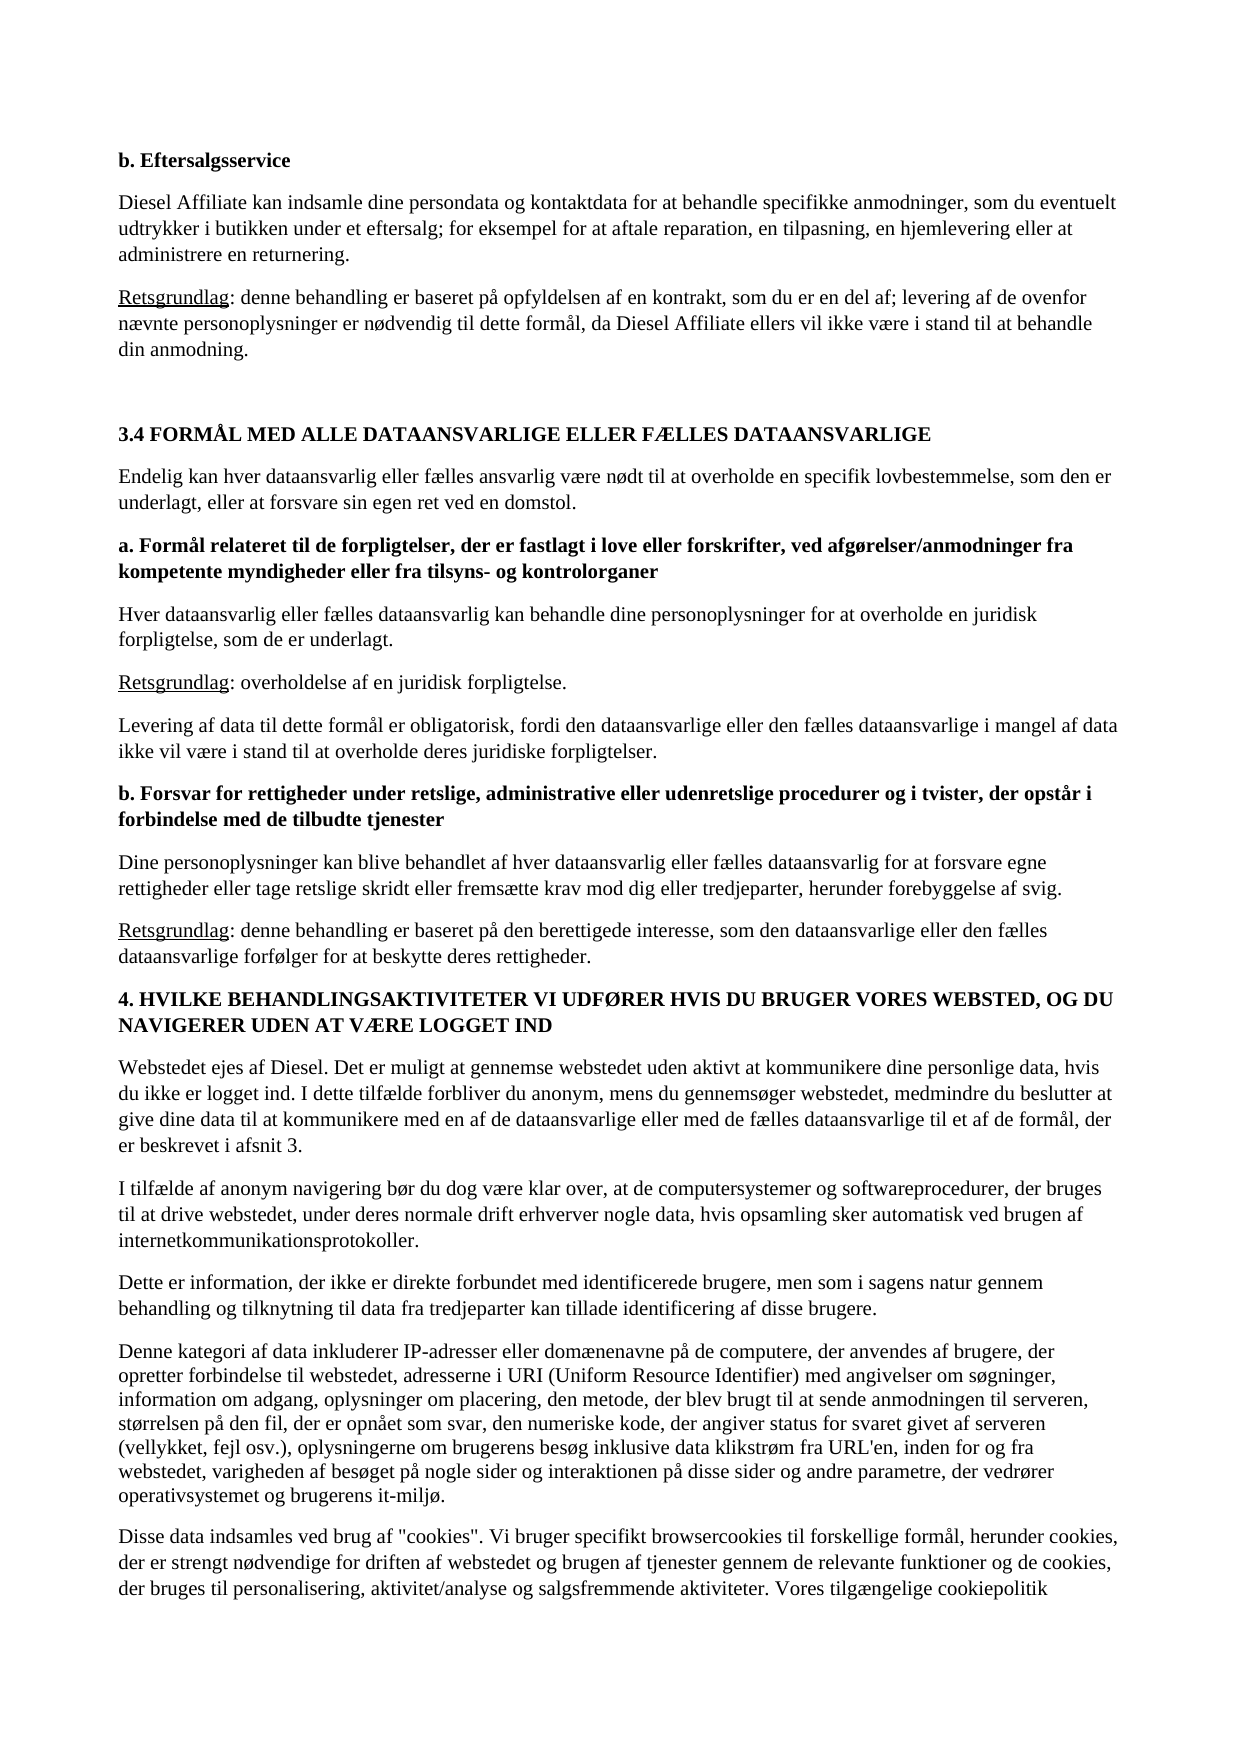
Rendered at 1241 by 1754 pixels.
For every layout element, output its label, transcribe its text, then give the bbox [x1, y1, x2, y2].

text Webstedet ejes af Diesel. Det er muligt at gennemse webstedet uden aktivt at kommunikere dine personlige data, hvis du ikke er logget ind. I dette tilfælde forbliver du anonym, mens du gennemsøger webstedet, medmindre du beslutter at give dine data til at kommunikere med en af de dataansvarlige eller med de fælles dataansvarlige til et af de formål, der er beskrevet i afsnit 3. [118, 1055, 1122, 1157]
text Dine personoplysninger kan blive behandlet af hver dataansvarlig eller fælles dataansvarlig for at forsvare egne rettigheder eller tage retslige skridt eller fremsætte krav mod dig eller tredjeparter, herunder forebyggelse af svig. [118, 850, 1122, 900]
text 3.4 FORMÅL MED ALLE DATAANSVARLIGE ELLER FÆLLES DATAANSVARLIGE [118, 422, 1122, 446]
text b. Forsvar for rettigheder under retslige, administrative eller udenretslige procedurer og i tvister, der opstår i forbindelse med de tilbudte tjenester [118, 781, 1122, 831]
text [118, 1524, 1122, 1600]
text Diesel Affiliate kan indsamle dine persondata og kontaktdata for at behandle specifikke anmodninger, som du eventuelt udtrykker i butikken under et eftersalg; for eksempel for at aftale reparation, en tilpasning, en hjemlevering eller at administrere en returnering. [118, 190, 1122, 266]
text b. Eftersalgsservice [118, 148, 1122, 172]
text Hver dataansvarlig eller fælles dataansvarlig kan behandle dine personoplysninger for at overholde en juridisk forpligtelse, som de er underlagt. [118, 601, 1122, 651]
text Endelig kan hver dataansvarlig eller fælles ansvarlig være nødt til at overholde en specifik lovbestemmelse, som den er underlagt, eller at forsvare sin egen ret ved en domstol. [118, 464, 1122, 514]
text Retsgrundlag: overholdelse af en juridisk forpligtelse. [118, 670, 1122, 694]
text I tilfælde af anonym navigering bør du dog være klar over, at de computersystemer og softwareprocedurer, der bruges til at drive webstedet, under deres normale drift erhverver nogle data, hvis opsamling sker automatisk ved brugen af ​​internetkommunikationsprotokoller. [118, 1176, 1122, 1252]
text Retsgrundlag: denne behandling er baseret på den berettigede interesse, som den dataansvarlige eller den fælles dataansvarlige forfølger for at beskytte deres rettigheder. [118, 918, 1122, 968]
text Retsgrundlag: denne behandling er baseret på opfyldelsen af ​​en kontrakt, som du er en del af; levering af de ovenfor nævnte personoplysninger er nødvendig til dette formål, da Diesel Affiliate ellers vil ikke være i stand til at behandle din anmodning. [118, 285, 1122, 361]
text 4. HVILKE BEHANDLINGSAKTIVITETER VI UDFØRER HVIS DU BRUGER VORES WEBSTED, OG DU NAVIGERER UDEN AT VÆRE LOGGET IND [118, 987, 1122, 1037]
text Levering af data til dette formål er obligatorisk, fordi den dataansvarlige eller den fælles dataansvarlige i mangel af data ikke vil være i stand til at overholde deres juridiske forpligtelser. [118, 713, 1122, 763]
text Dette er information, der ikke er direkte forbundet med identificerede brugere, men som i sagens natur gennem behandling og tilknytning til data fra tredjeparter kan tillade identificering af disse brugere. [118, 1270, 1122, 1320]
text Denne kategori af data inkluderer IP-adresser eller domænenavne på de computere, der anvendes af brugere, der opretter forbindelse til webstedet, adresserne i URI (Uniform Resource Identifier) ​​med angivelser om søgninger, information om adgang, oplysninger om placering, den metode, der blev brugt til at sende anmodningen til serveren, størrelsen på den fil, der er opnået som svar, den numeriske kode, der angiver status for svaret givet af serveren (vellykket, fejl osv.), oplysningerne om brugerens besøg inklusive data klikstrøm fra URL'en, inden for og fra webstedet, varigheden af ​​besøget på nogle sider og interaktionen på disse sider og andre parametre, der vedrører operativsystemet og brugerens it-miljø. [118, 1339, 1122, 1507]
text a. Formål relateret til de forpligtelser, der er fastlagt i love eller forskrifter, ved afgørelser/anmodninger fra kompetente myndigheder eller fra tilsyns- og kontrolorganer [118, 533, 1122, 583]
